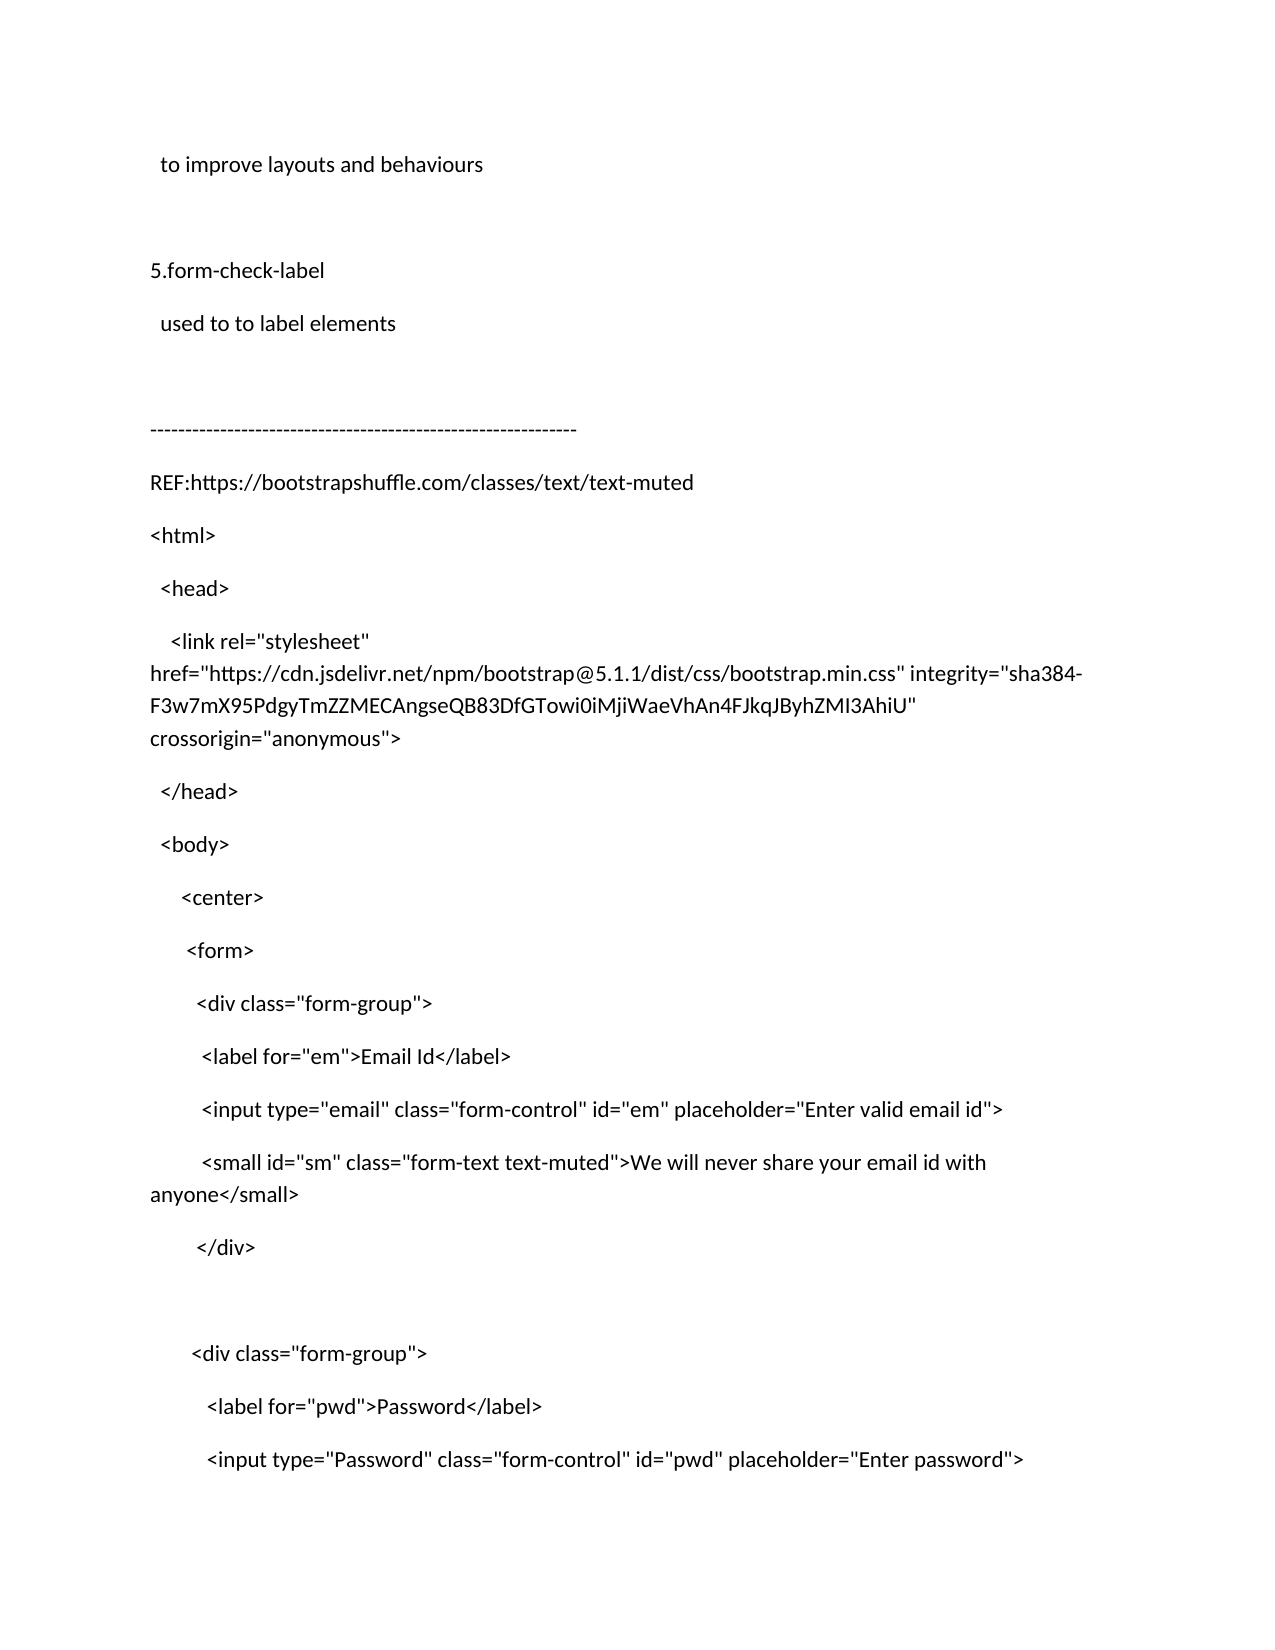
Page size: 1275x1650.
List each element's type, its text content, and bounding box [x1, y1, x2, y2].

text </head> [150, 777, 1125, 805]
text <center> [150, 883, 1125, 911]
text <small id="sm" class="form-text text-muted">We will never share your email id with anyone</small> [150, 1148, 1125, 1208]
text 5.form-check-label [150, 256, 1125, 284]
text used to to label elements [150, 309, 1125, 337]
text <input type="email" class="form-control" id="em" placeholder="Enter valid email id"> [150, 1095, 1125, 1123]
text <div class="form-group"> [150, 1339, 1125, 1367]
text <head> [150, 574, 1125, 602]
text <input type="Password" class="form-control" id="pwd" placeholder="Enter password"> [150, 1445, 1125, 1473]
text <link rel="stylesheet" href="https://cdn.jsdelivr.net/npm/bootstrap@5.1.1/dist/css/bootstrap.min.css" integrity="sha384-F3w7mX95PdgyTmZZMECAngseQB83DfGTowi0iMjiWaeVhAn4FJkqJByhZMI3AhiU" crossorigin="anonymous"> [150, 627, 1125, 752]
text <form> [150, 936, 1125, 964]
text <div class="form-group"> [150, 989, 1125, 1017]
text <label for="em">Email Id</label> [150, 1042, 1125, 1070]
text <html> [150, 521, 1125, 549]
text to improve layouts and behaviours [150, 150, 1125, 178]
text <label for="pwd">Password</label> [150, 1392, 1125, 1420]
text </div> [150, 1233, 1125, 1261]
text ------------------------------------------------------------- [150, 415, 1125, 443]
text <body> [150, 830, 1125, 858]
text REF:https://bootstrapshuffle.com/classes/text/text-muted [150, 468, 1125, 496]
